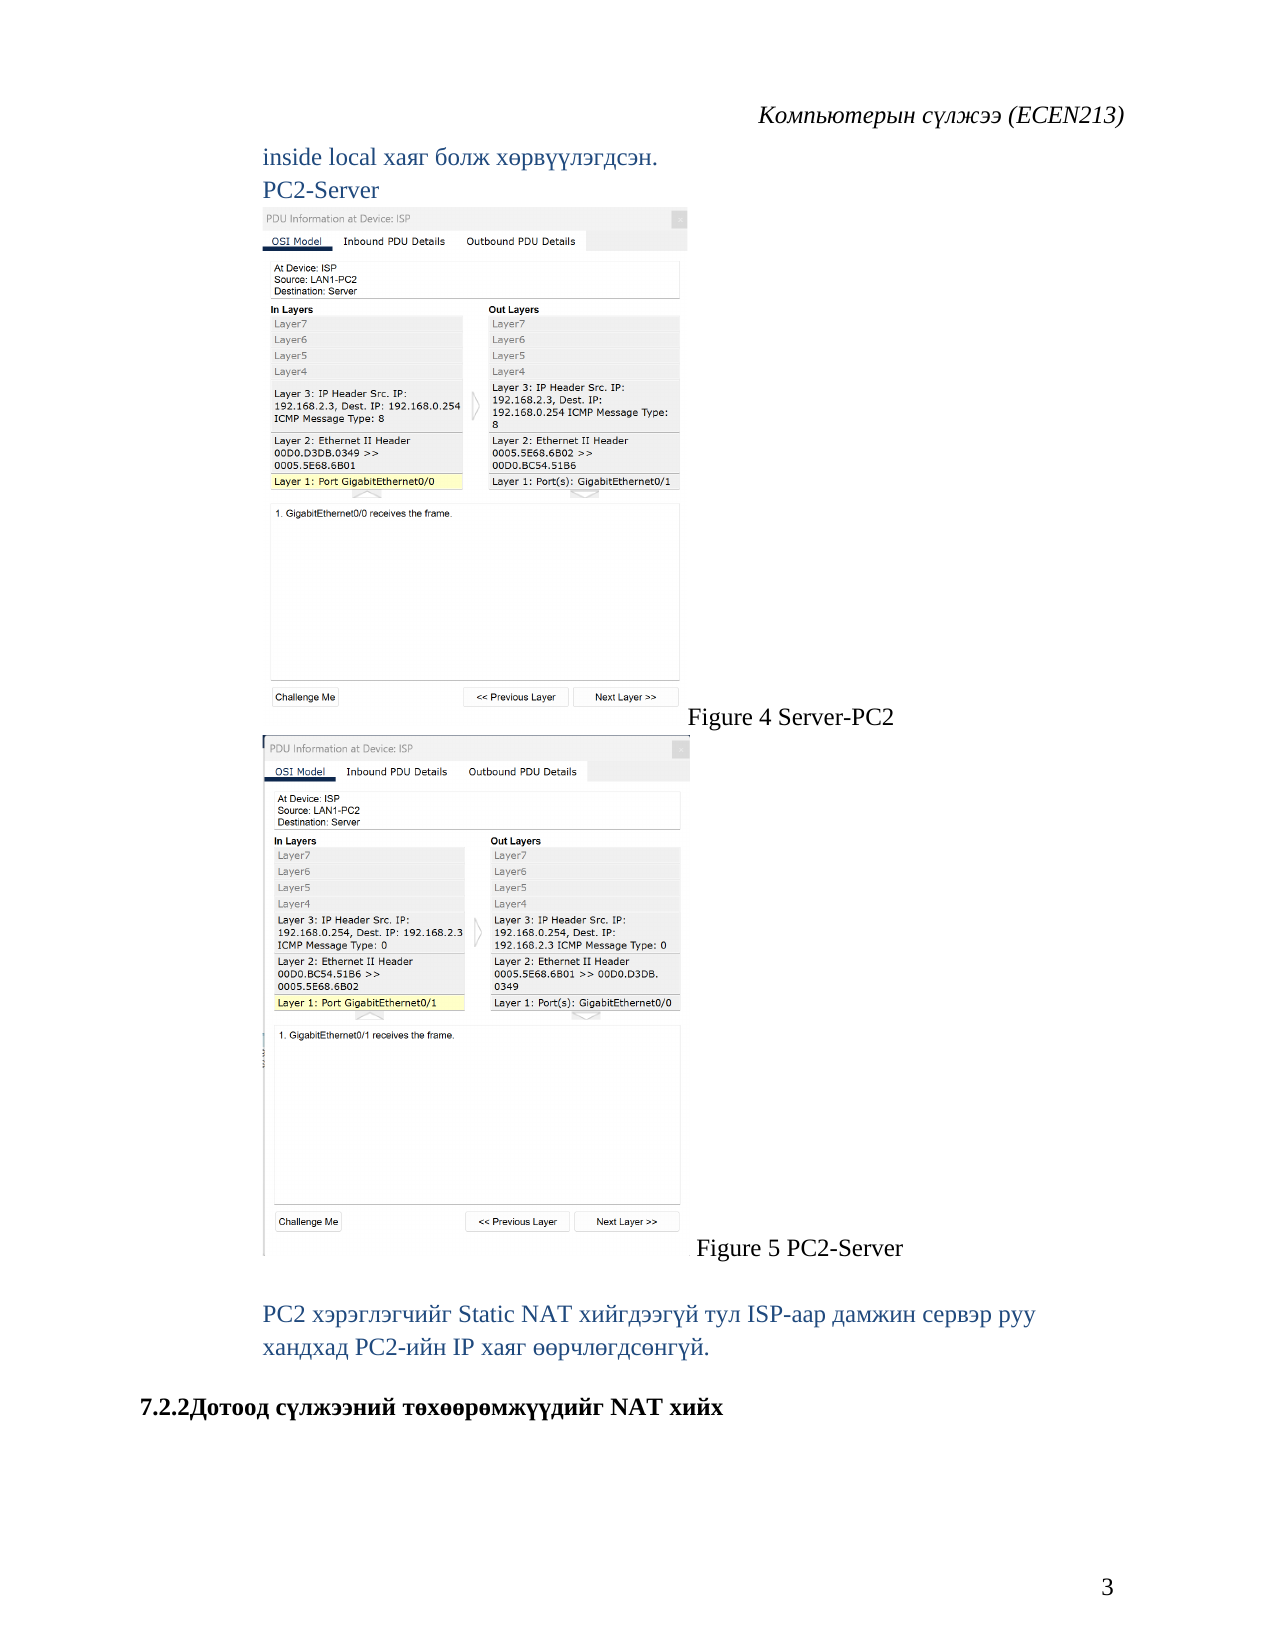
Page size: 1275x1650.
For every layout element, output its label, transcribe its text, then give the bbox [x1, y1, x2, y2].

picture [262, 735, 690, 1256]
picture [262, 207, 688, 726]
list PC2-Server [262, 175, 1126, 203]
subtitle 7.2.2Дотоод сүлжээний төхөөрөмжүүдийг NAT хийх [139, 1392, 1137, 1421]
list PC2 хэрэглэгчийг Static NAT хийгдээгүй тул ISP-аар дамжин сервэр руу хандхад PC2-ийн IP хаяг өөрчлөгдсөнгүй. [262, 1299, 1126, 1360]
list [262, 142, 1126, 170]
